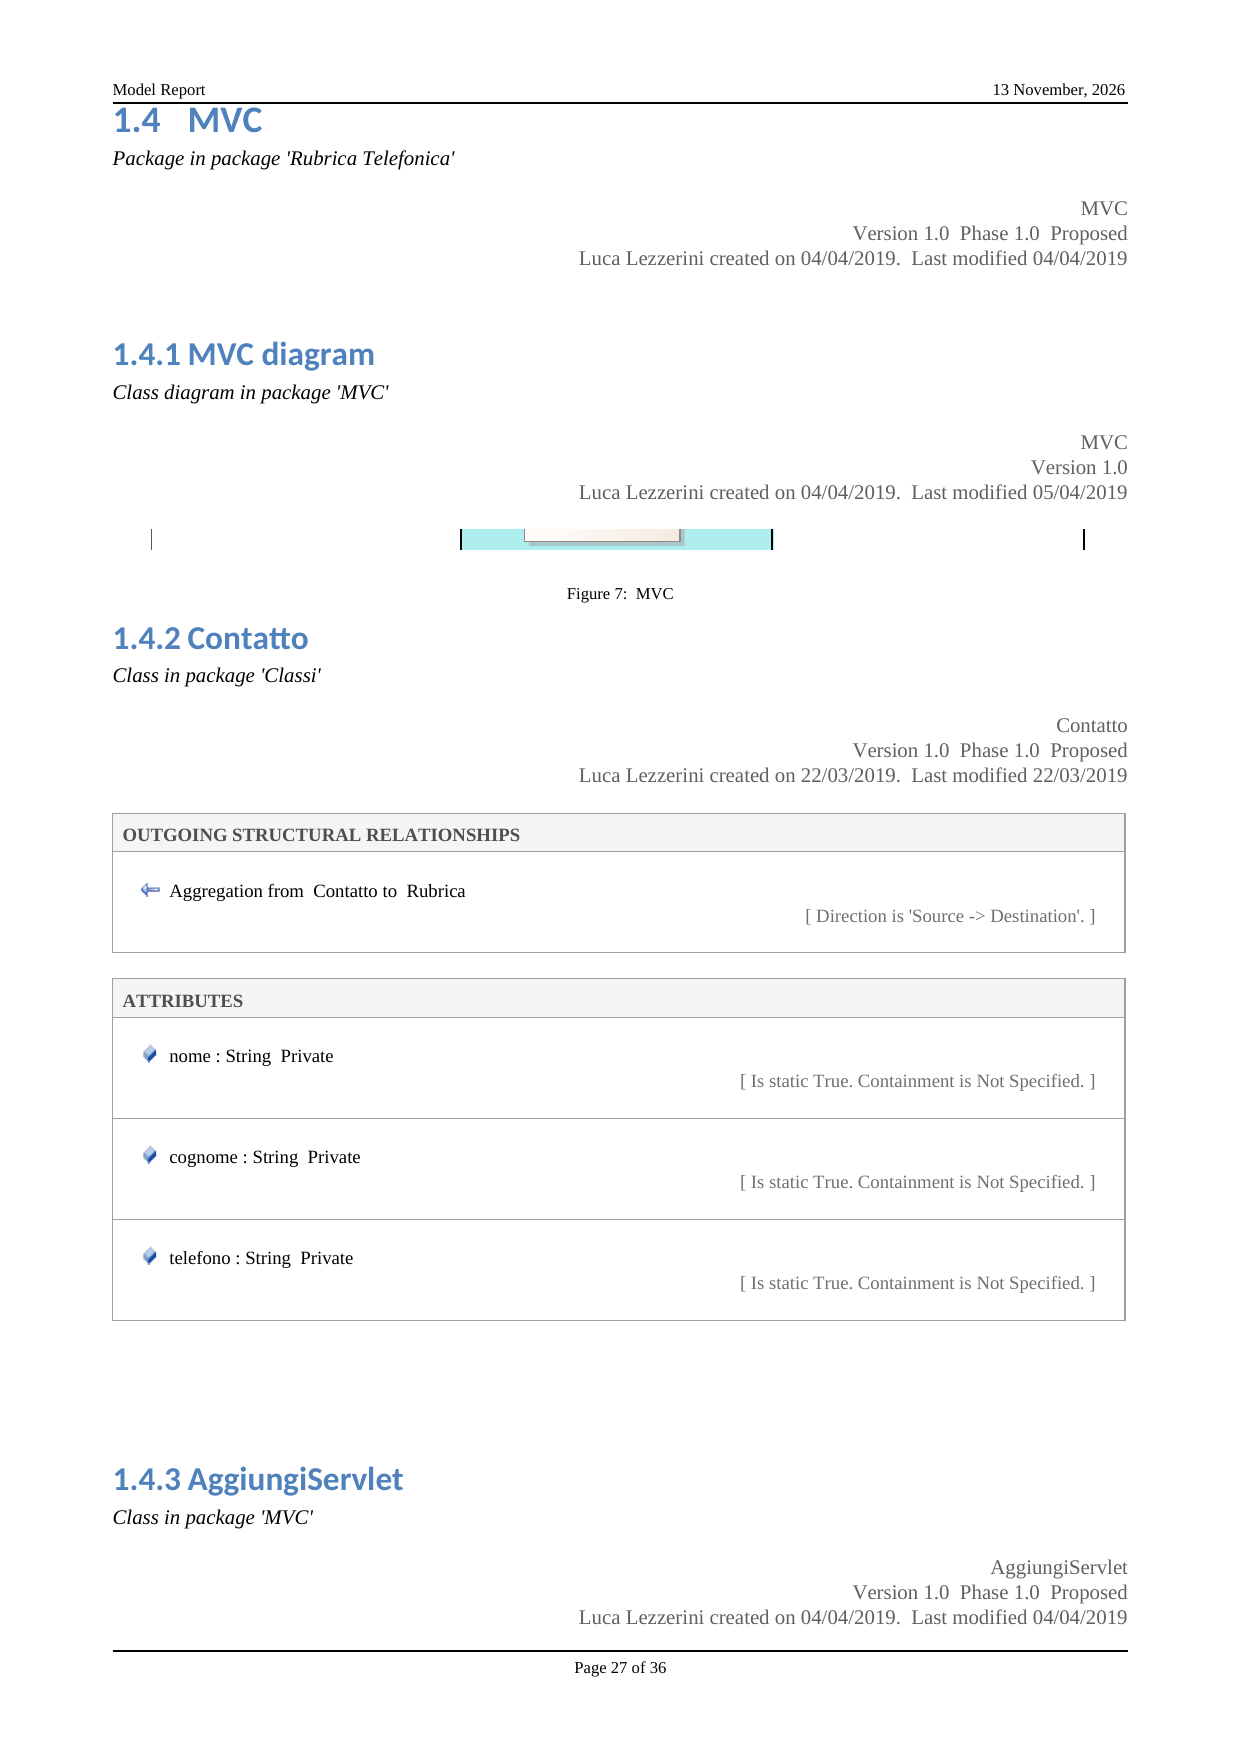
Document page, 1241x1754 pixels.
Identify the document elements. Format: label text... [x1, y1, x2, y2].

text AggiungiServlet [112, 1554, 1128, 1579]
subtitle MVC [112, 112, 1128, 137]
text Version 1.0 Phase 1.0 Proposed [112, 1579, 1128, 1604]
table_header OUTGOING STRUCTURAL RELATIONSHIPS [113, 814, 1124, 851]
subtitle AggiungiServlet [112, 1471, 1128, 1496]
picture [141, 1246, 160, 1265]
table_cell nome : String Private [ Is static True. Containment is Not Specified. ] [113, 1018, 1124, 1118]
text Class diagram in package 'MVC' [112, 379, 1128, 404]
picture [141, 878, 160, 897]
text Version 1.0 [112, 454, 1128, 479]
text Luca Lezzerini created on 04/04/2019. Last modified 04/04/2019 [112, 246, 1128, 271]
text MVC [112, 579, 1128, 604]
table_header telefono : String Private [ Is static True. Containment is Not Specified. ] [113, 1220, 1124, 1320]
table_cell Aggregation from Contatto to Rubrica [ Direction is 'Source -> Destination'. ] [113, 852, 1124, 952]
table_header ATTRIBUTES [113, 979, 1124, 1017]
subtitle MVC diagram [112, 346, 1128, 371]
text Contatto [112, 712, 1128, 737]
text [112, 1604, 1128, 1629]
text Version 1.0 Phase 1.0 Proposed [112, 221, 1128, 246]
text MVC [112, 196, 1128, 221]
text Class in package 'MVC' [112, 1504, 1128, 1529]
picture [141, 1043, 160, 1063]
table_header cognome : String Private [ Is static True. Containment is Not Specified. ] [113, 1119, 1124, 1219]
text Luca Lezzerini created on 22/03/2019. Last modified 22/03/2019 [112, 762, 1128, 787]
text MVC [112, 429, 1128, 454]
text Package in package 'Rubrica Telefonica' [112, 146, 1128, 171]
subtitle Contatto [112, 629, 1128, 654]
text Version 1.0 Phase 1.0 Proposed [112, 737, 1128, 762]
text Class in package 'Classi' [112, 662, 1128, 687]
picture [141, 1145, 160, 1164]
text Luca Lezzerini created on 04/04/2019. Last modified 05/04/2019 [112, 479, 1128, 504]
